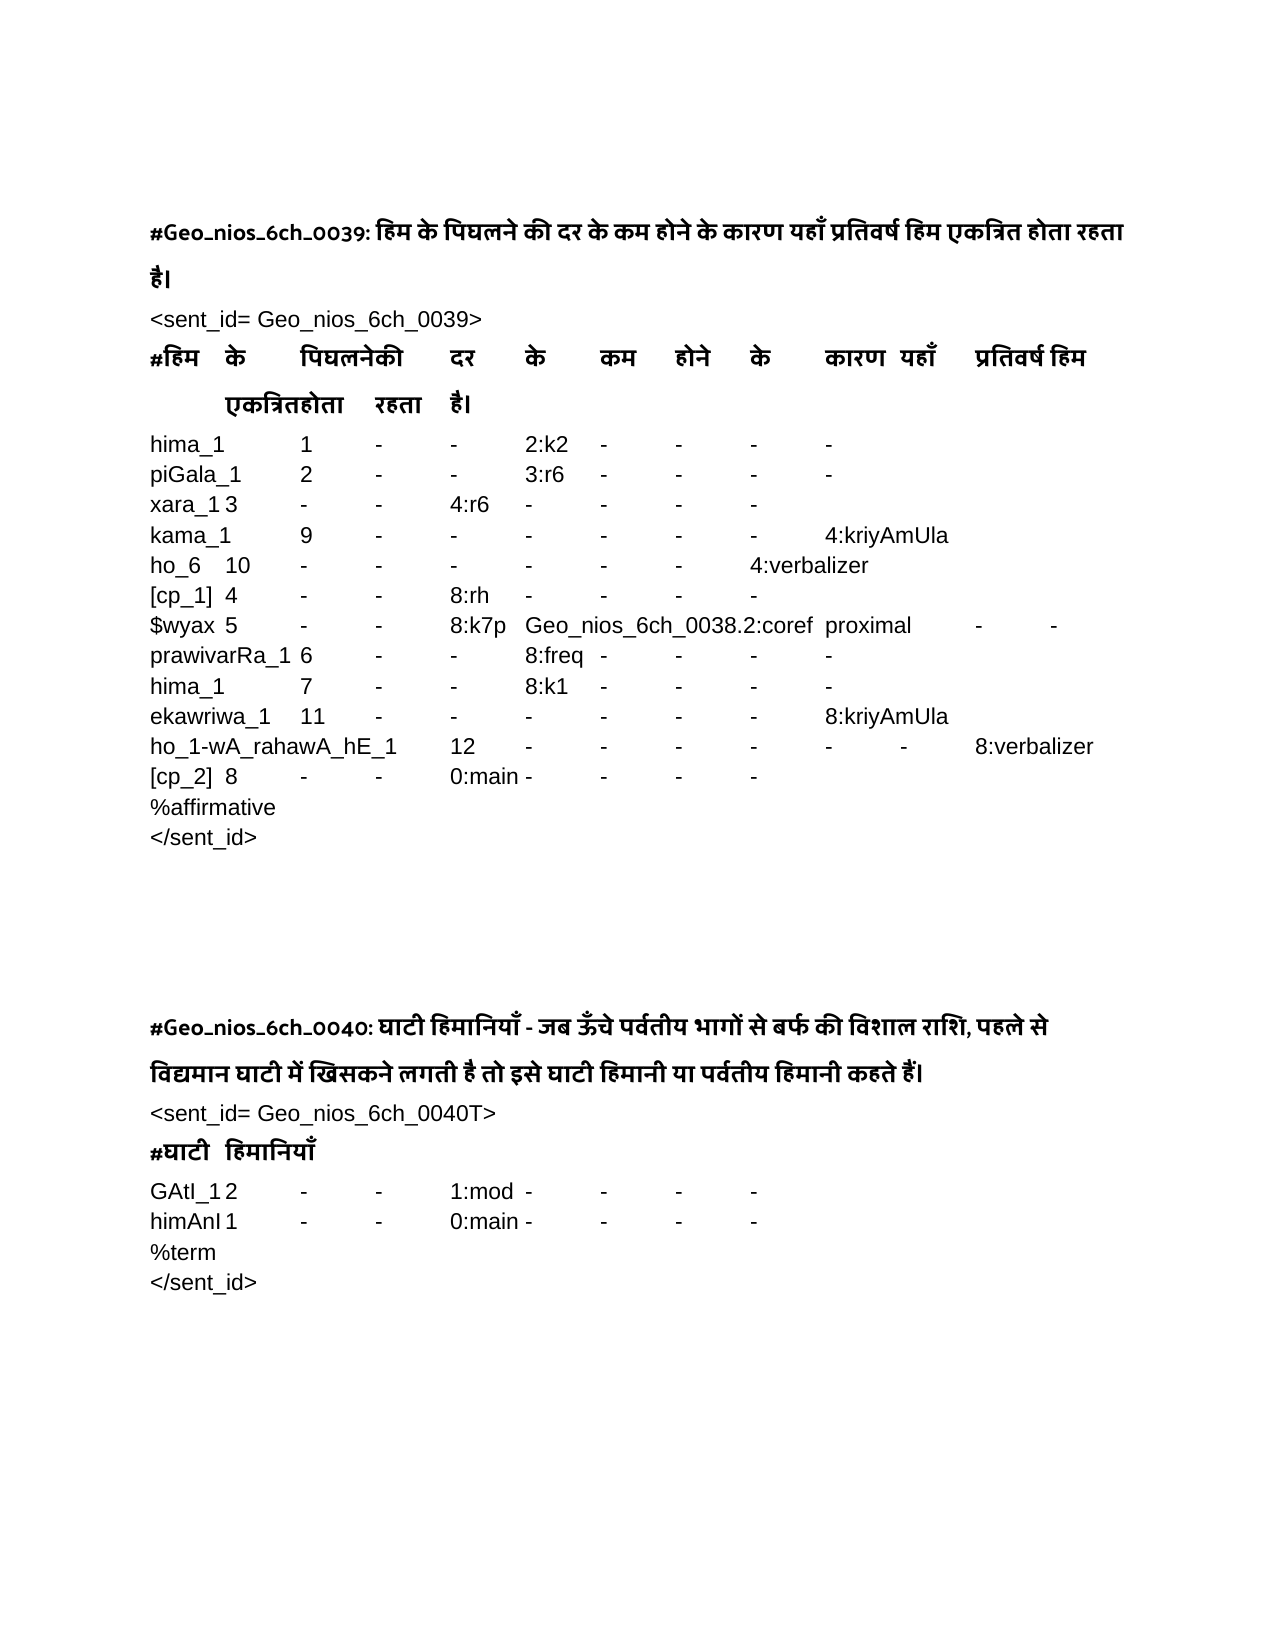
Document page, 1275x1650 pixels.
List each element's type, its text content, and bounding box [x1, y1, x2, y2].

text #Geo_nios_6ch_0040: घाटी हिमानियाँ - जब ऊँचे पर्वतीय भागों से बर्फ की विशाल राशि, पहले से विद्यमान घाटी में खिसकने लगती है तो इसे घाटी हिमानी या पर्वतीय हिमानी कहते हैं। [150, 1005, 1125, 1094]
text prawivarRa_1 6 - - 8:freq - - - - [150, 642, 1125, 669]
text hima_1 7 - - 8:k1 - - - - [150, 673, 1125, 699]
text xara_1 3 - - 4:r6 - - - - [150, 491, 1125, 518]
text himAnI 1 - - 0:main - - - - [150, 1208, 1125, 1234]
text [cp_1] 4 - - 8:rh - - - - [150, 582, 1125, 608]
text <sent_id= Geo_nios_6ch_0039> [150, 306, 1125, 332]
text ho_6 10 - - - - - - 4:verbalizer [150, 552, 1125, 578]
text piGala_1 2 - - 3:r6 - - - - [150, 461, 1125, 488]
text hima_1 1 - - 2:k2 - - - - [150, 431, 1125, 457]
text </sent_id> [150, 1269, 1125, 1295]
text #हिम के पिघलने की दर के कम होने के कारण यहाँ प्रतिवर्ष हिम एकत्रित होता रहता है। [150, 336, 1125, 425]
text [cp_2] 8 - - 0:main - - - - [150, 763, 1125, 790]
text %affirmative [150, 793, 1125, 820]
text kama_1 9 - - - - - - 4:kriyAmUla [150, 522, 1125, 548]
text $wyax 5 - - 8:k7p Geo_nios_6ch_0038.2:coref proximal - - [150, 612, 1125, 639]
text GAtI_1 2 - - 1:mod - - - - [150, 1178, 1125, 1204]
text <sent_id= Geo_nios_6ch_0040T> [150, 1100, 1125, 1127]
text #घाटी हिमानियाँ [150, 1130, 1125, 1172]
text ekawriwa_1 11 - - - - - - 8:kriyAmUla [150, 703, 1125, 729]
text </sent_id> [150, 824, 1125, 850]
text #Geo_nios_6ch_0039: हिम के पिघलने की दर के कम होने के कारण यहाँ प्रतिवर्ष हिम एकत्रित होता रहता है। [150, 210, 1125, 299]
text %term [150, 1238, 1125, 1265]
text ho_1-wA_rahawA_hE_1 12 - - - - - - 8:verbalizer [150, 733, 1125, 759]
